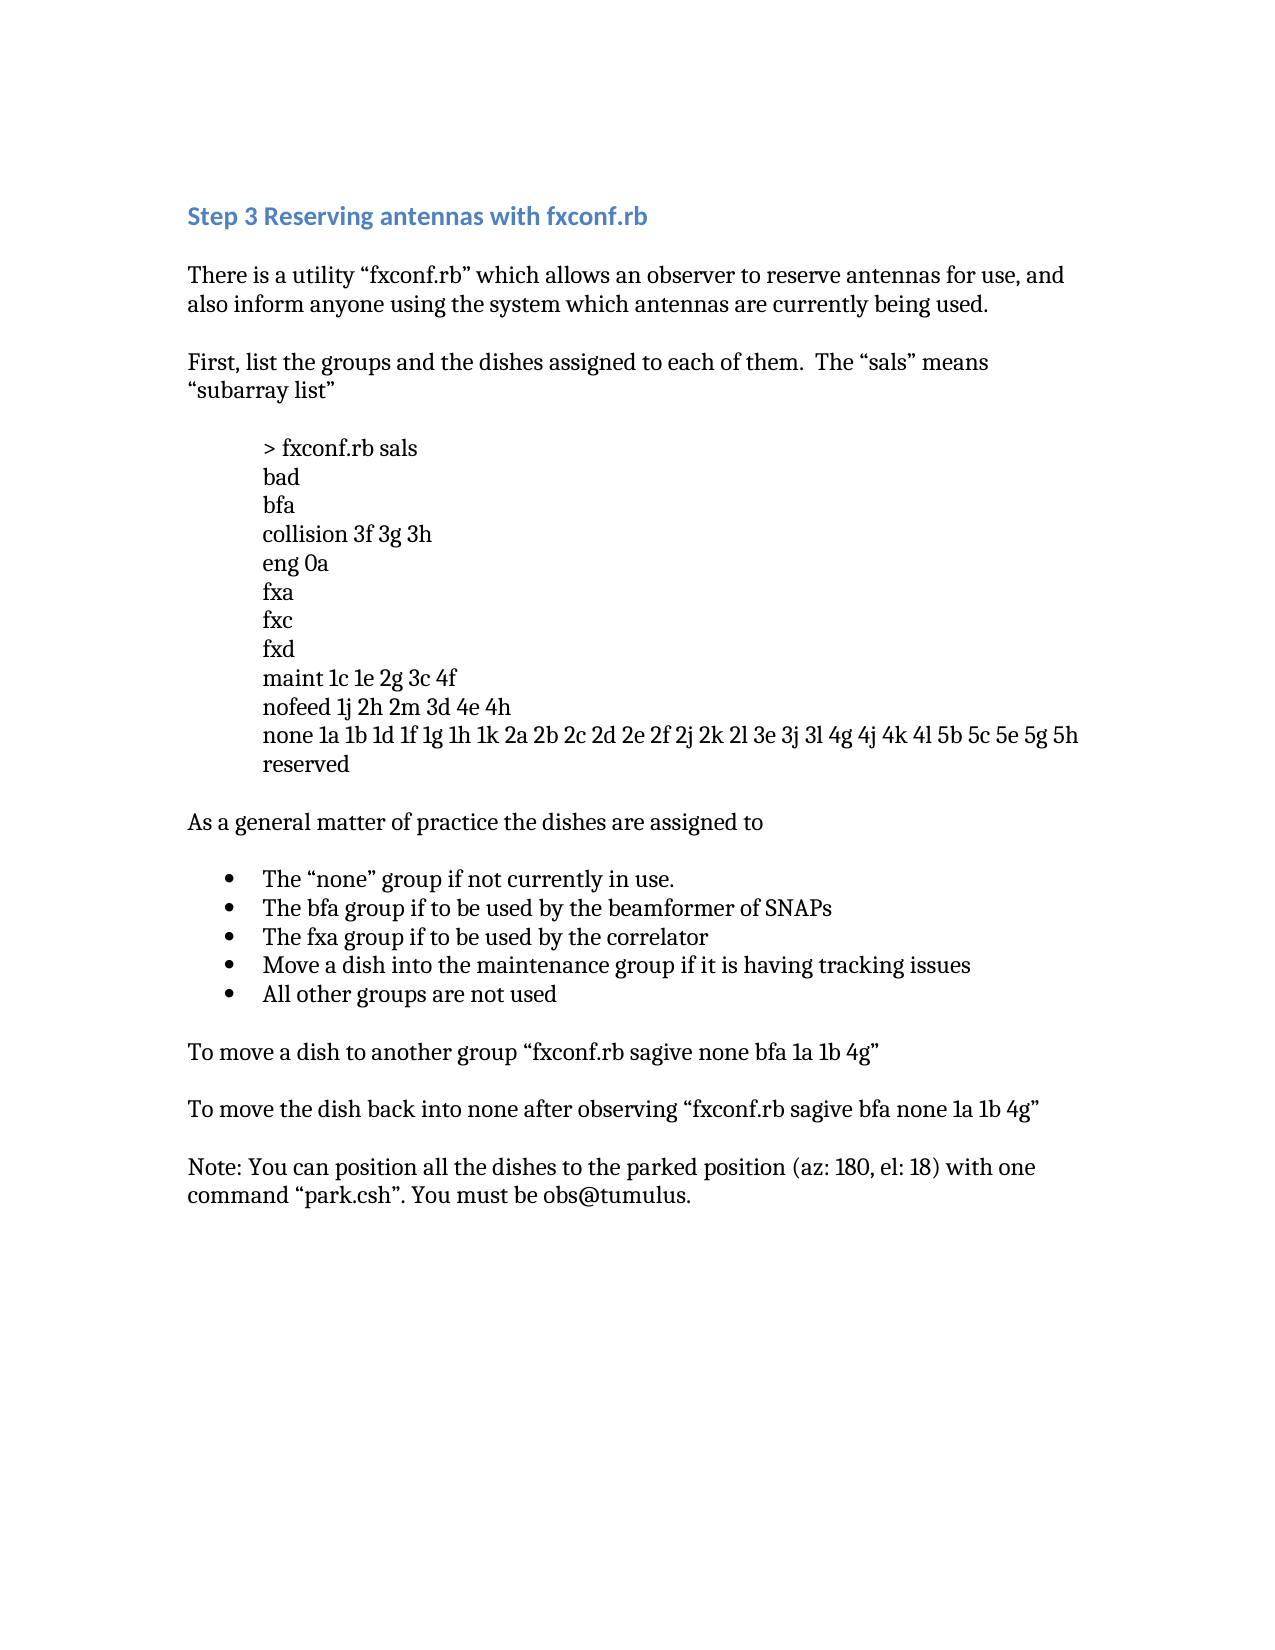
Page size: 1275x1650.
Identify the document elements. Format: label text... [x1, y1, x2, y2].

subtitle Step 3 Reserving antennas with fxconf.rb [187, 199, 1087, 233]
text > fxconf.rb sals [262, 434, 1087, 463]
text maint 1c 1e 2g 3c 4f [262, 664, 1087, 693]
text First, list the groups and the dishes assigned to each of them. The “sals” means “subarray list” [187, 348, 1087, 405]
list All other groups are not used [225, 980, 1087, 1009]
list The fxa group if to be used by the correlator [225, 923, 1087, 951]
text eng 0a [262, 549, 1087, 578]
text bad [262, 463, 1087, 491]
text To move a dish to another group “fxconf.rb sagive none bfa 1a 1b 4g” [187, 1038, 1087, 1066]
text There is a utility “fxconf.rb” which allows an observer to reserve antennas for use, and also inform anyone using the system which antennas are currently being used. [187, 261, 1087, 319]
text To move the dish back into none after observing “fxconf.rb sagive bfa none 1a 1b 4g” [187, 1095, 1087, 1124]
text nofeed 1j 2h 2m 3d 4e 4h [262, 693, 1087, 721]
text fxc [262, 606, 1087, 635]
list The bfa group if to be used by the beamformer of SNAPs [225, 894, 1087, 923]
text none 1a 1b 1d 1f 1g 1h 1k 2a 2b 2c 2d 2e 2f 2j 2k 2l 3e 3j 3l 4g 4j 4k 4l 5b 5c 5e 5g 5h [262, 721, 1087, 750]
text reserved [262, 750, 1087, 779]
text Note: You can position all the dishes to the parked position (az: 180, el: 18) with one command “park.csh”. You must be obs@tumulus. [187, 1153, 1087, 1210]
text bfa [262, 491, 1087, 520]
list Move a dish into the maintenance group if it is having tracking issues [225, 951, 1087, 980]
text fxd [262, 635, 1087, 664]
list The “none” group if not currently in use. [225, 865, 1087, 894]
text collision 3f 3g 3h [262, 520, 1087, 549]
text As a general matter of practice the dishes are assigned to [187, 808, 1087, 836]
text fxa [262, 578, 1087, 606]
